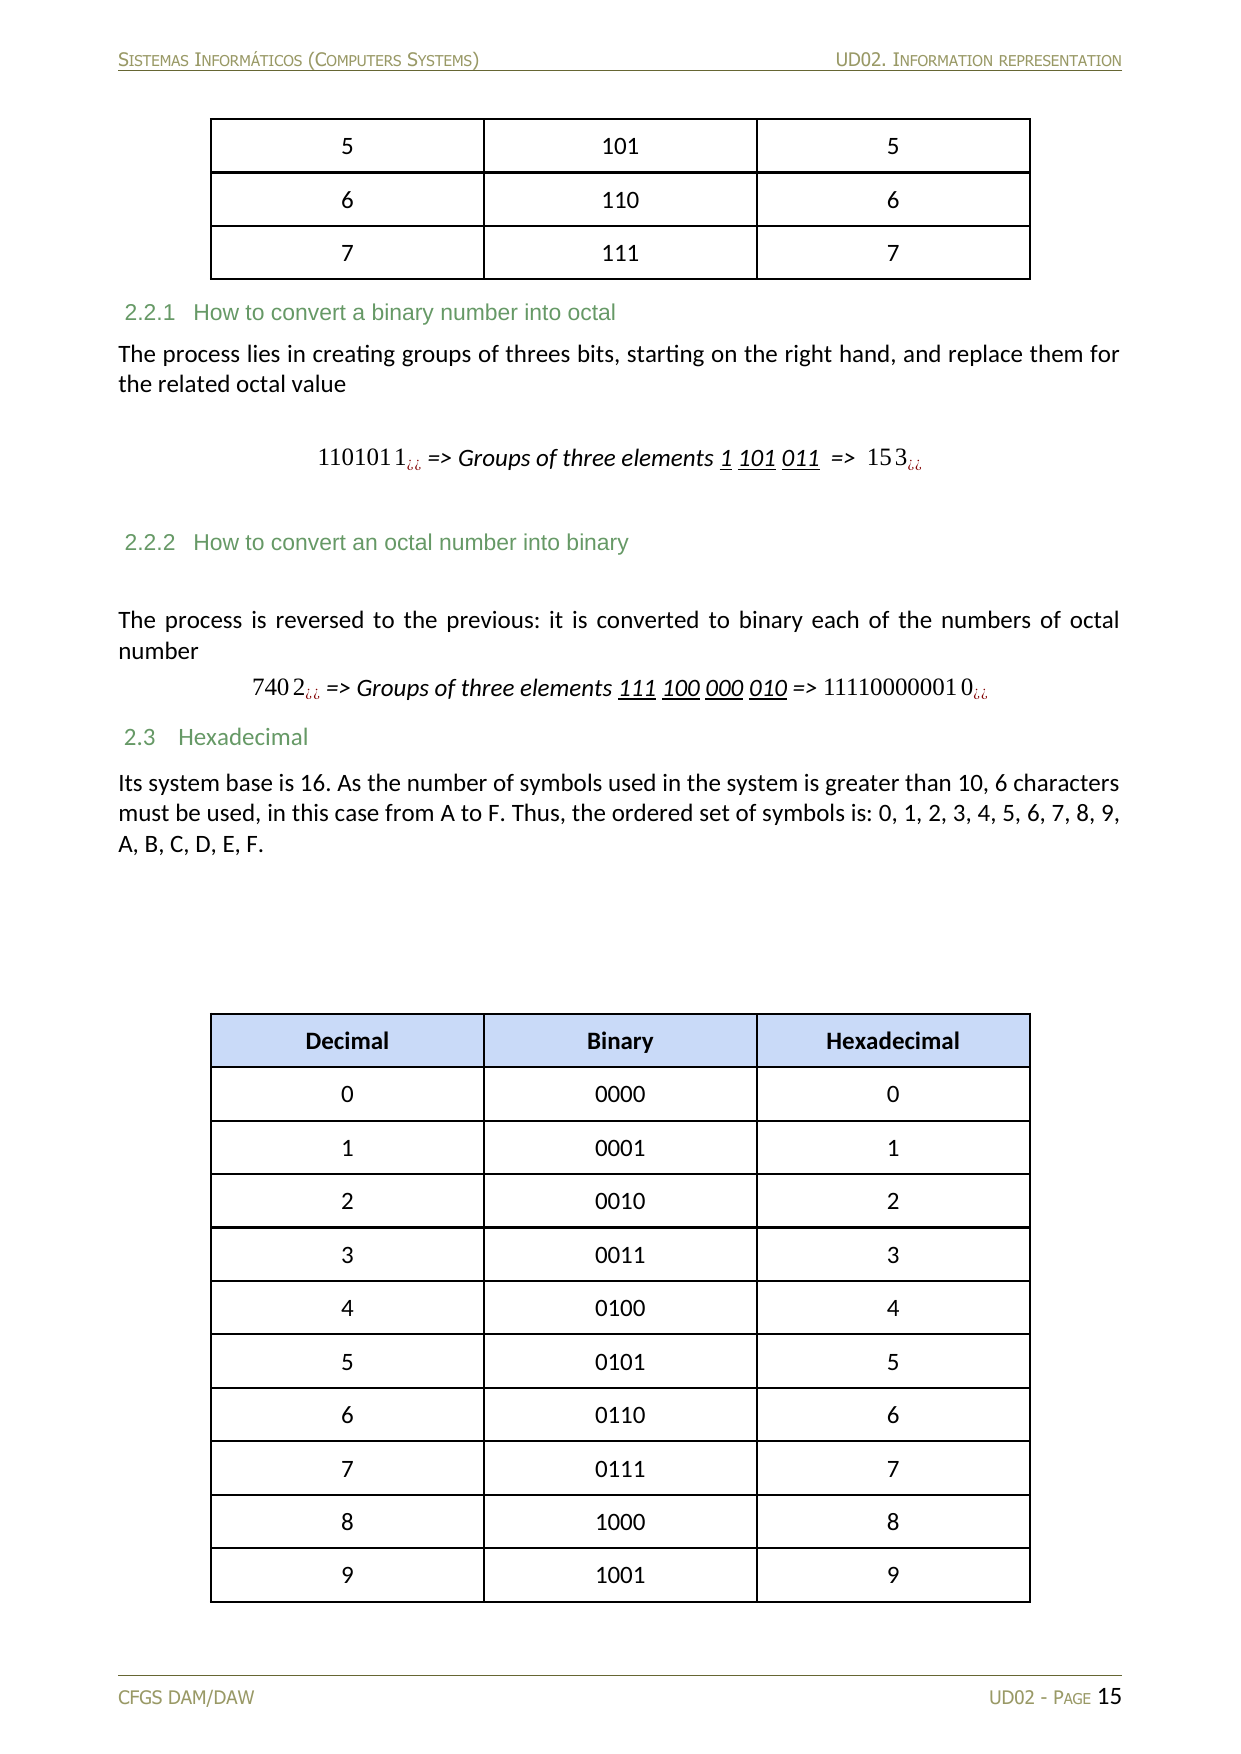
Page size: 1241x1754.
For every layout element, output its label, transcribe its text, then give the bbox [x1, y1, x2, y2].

table_cell 111 [485, 227, 756, 278]
table_cell 3 [212, 1229, 483, 1280]
table_cell 4 [758, 1282, 1029, 1333]
table_cell 7 [212, 227, 483, 278]
table_cell 0101 [485, 1335, 756, 1387]
table_cell 0010 [485, 1175, 756, 1226]
table_cell 1000 [485, 1496, 756, 1547]
table_cell 101 [485, 120, 756, 171]
table_cell 2 [758, 1175, 1029, 1226]
table_cell 9 [212, 1549, 483, 1601]
table_cell 8 [212, 1496, 483, 1547]
table_cell 0110 [485, 1389, 756, 1440]
table_cell 6 [212, 174, 483, 225]
table_cell 6 [212, 1389, 483, 1440]
table_cell 1001 [485, 1549, 756, 1601]
text Its system base is 16. As the number of symbols used in the system is greater than 10, 6 characters must be used, in this case from A to F. Thus, the ordered set of symbols is: 0, 1, 2, 3, 4, 5, 6, 7, 8, 9, A, B, C, D, E, F. [118, 767, 1122, 858]
table_cell 7 [212, 1442, 483, 1494]
table_cell 6 [758, 174, 1029, 225]
subtitle Hexadecimal [118, 721, 1122, 752]
table_cell 0111 [485, 1442, 756, 1494]
table_header Hexadecimal [758, 1015, 1029, 1066]
text The process lies in creating groups of threes bits, starting on the right hand, and replace them for the related octal value [118, 338, 1122, 399]
table_cell 7 [758, 227, 1029, 278]
text => Groups of three elements 111 100 000 010 => [118, 672, 1122, 703]
table_cell 2 [212, 1175, 483, 1226]
table_cell 5 [758, 1335, 1029, 1387]
text => Groups of three elements 1 101 011 => [118, 442, 1122, 473]
subtitle How to convert an octal number into binary [118, 529, 1122, 555]
table_cell 0011 [485, 1229, 756, 1280]
text The process is reversed to the previous: it is converted to binary each of the numbers of octal number [118, 604, 1122, 666]
table_cell 7 [758, 1442, 1029, 1494]
table_header Decimal [212, 1015, 483, 1066]
table_cell 0000 [485, 1068, 756, 1119]
table_cell 110 [485, 174, 756, 225]
table_cell 5 [758, 120, 1029, 171]
table_header Binary [485, 1015, 756, 1066]
table_cell 0100 [485, 1282, 756, 1333]
subtitle How to convert a binary number into octal [118, 299, 1122, 326]
table_cell 6 [758, 1389, 1029, 1440]
table_cell 1 [758, 1122, 1029, 1173]
table_cell 4 [212, 1282, 483, 1333]
table_cell 9 [758, 1549, 1029, 1601]
table_cell 0 [758, 1068, 1029, 1119]
table_cell 0001 [485, 1122, 756, 1173]
table_cell 5 [212, 120, 483, 171]
table_cell 8 [758, 1496, 1029, 1547]
table_cell 5 [212, 1335, 483, 1387]
table_cell 1 [212, 1122, 483, 1173]
table_cell 0 [212, 1068, 483, 1119]
table_cell 3 [758, 1229, 1029, 1280]
